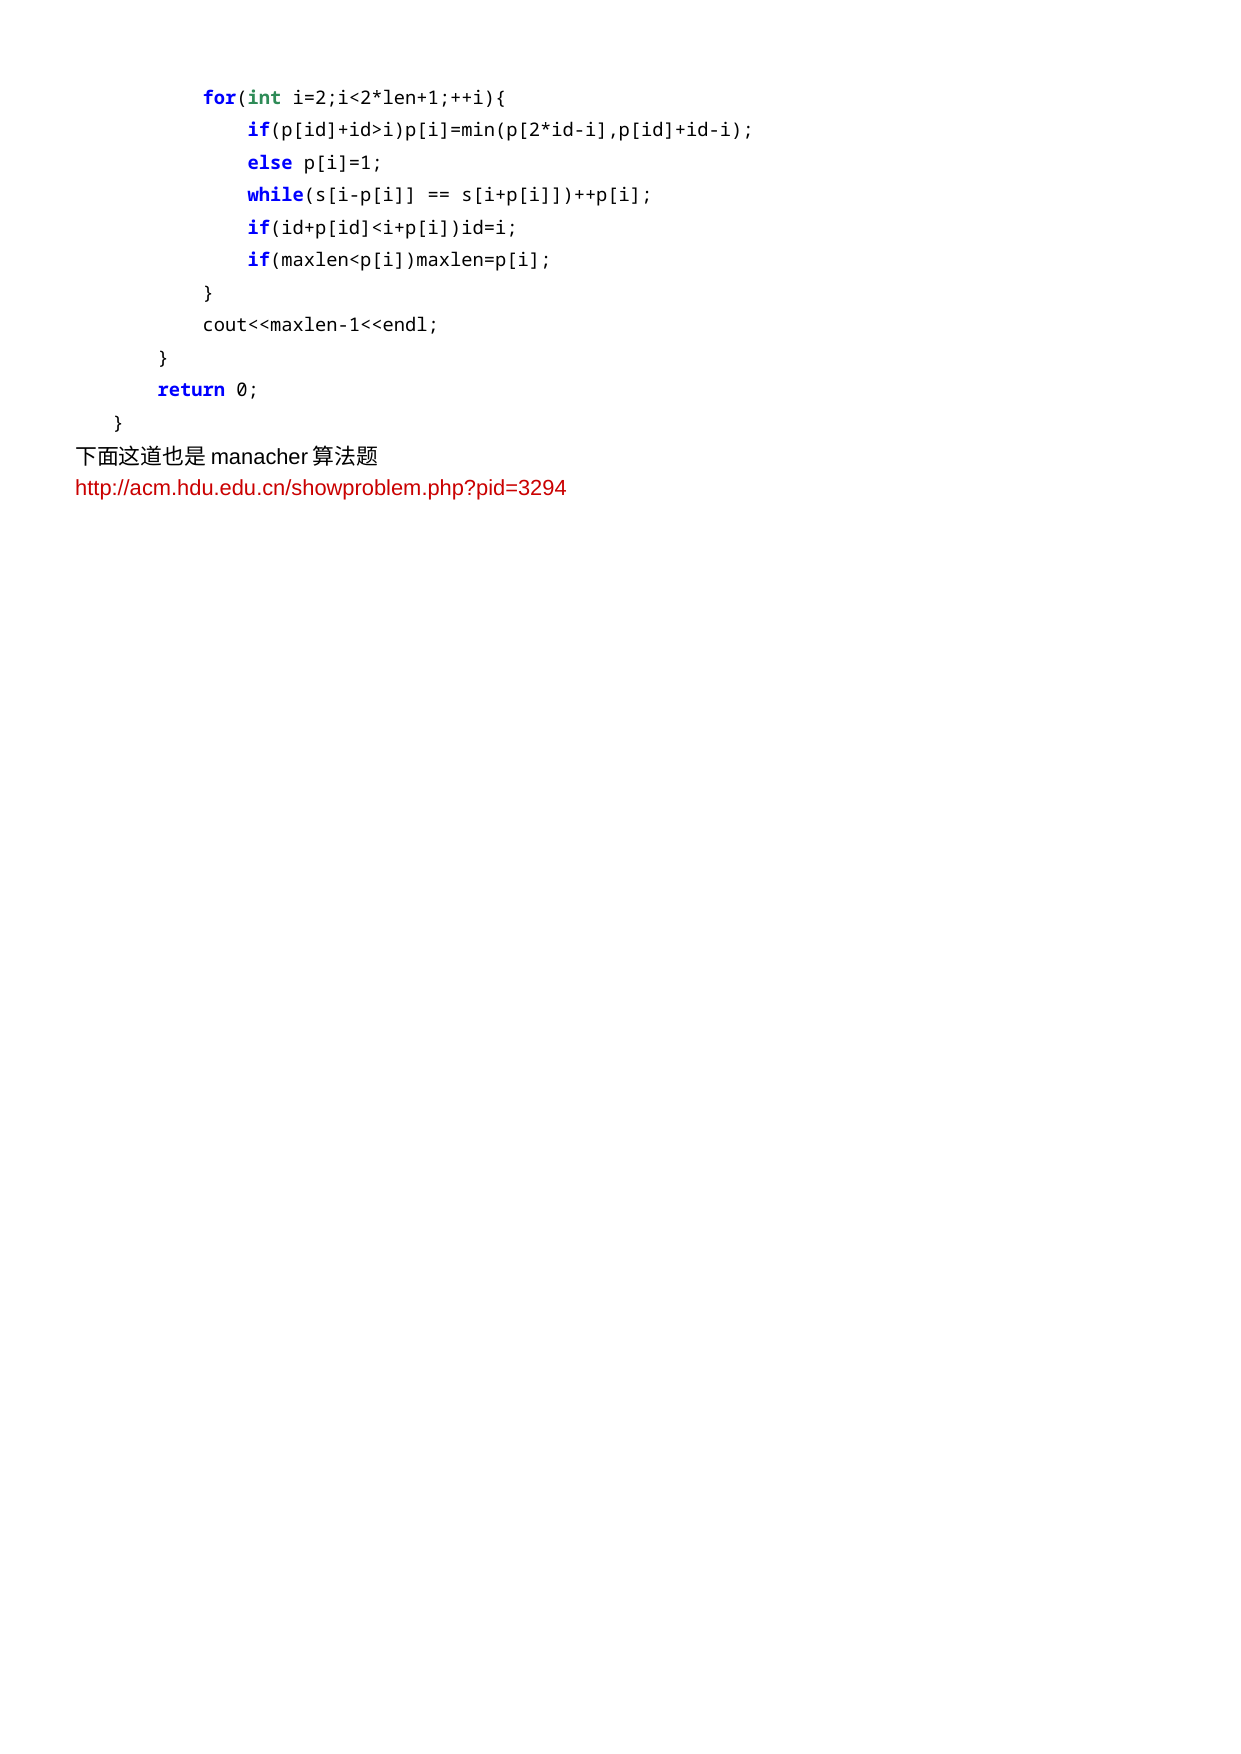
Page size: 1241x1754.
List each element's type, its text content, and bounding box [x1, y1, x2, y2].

text for(int i=2;i<2*len+1;++i){ [112, 81, 1165, 113]
text if(id+p[id]<i+p[i])id=i; [112, 211, 1165, 243]
text while(s[i-p[i]] == s[i+p[i]])++p[i]; [112, 178, 1165, 211]
text cout<<maxlen-1<<endl; [112, 308, 1165, 341]
text } [112, 341, 1165, 373]
text } [112, 406, 1165, 438]
text if(maxlen<p[i])maxlen=p[i]; [112, 243, 1165, 276]
text if(p[id]+id>i)p[i]=min(p[2*id-i],p[id]+id-i); [112, 113, 1165, 146]
text else p[i]=1; [112, 146, 1165, 178]
text return 0; [112, 373, 1165, 406]
text } [112, 276, 1165, 308]
text 下面这道也是manacher算法题 http://acm.hdu.edu.cn/showproblem.php?pid=3294 [75, 438, 1165, 503]
